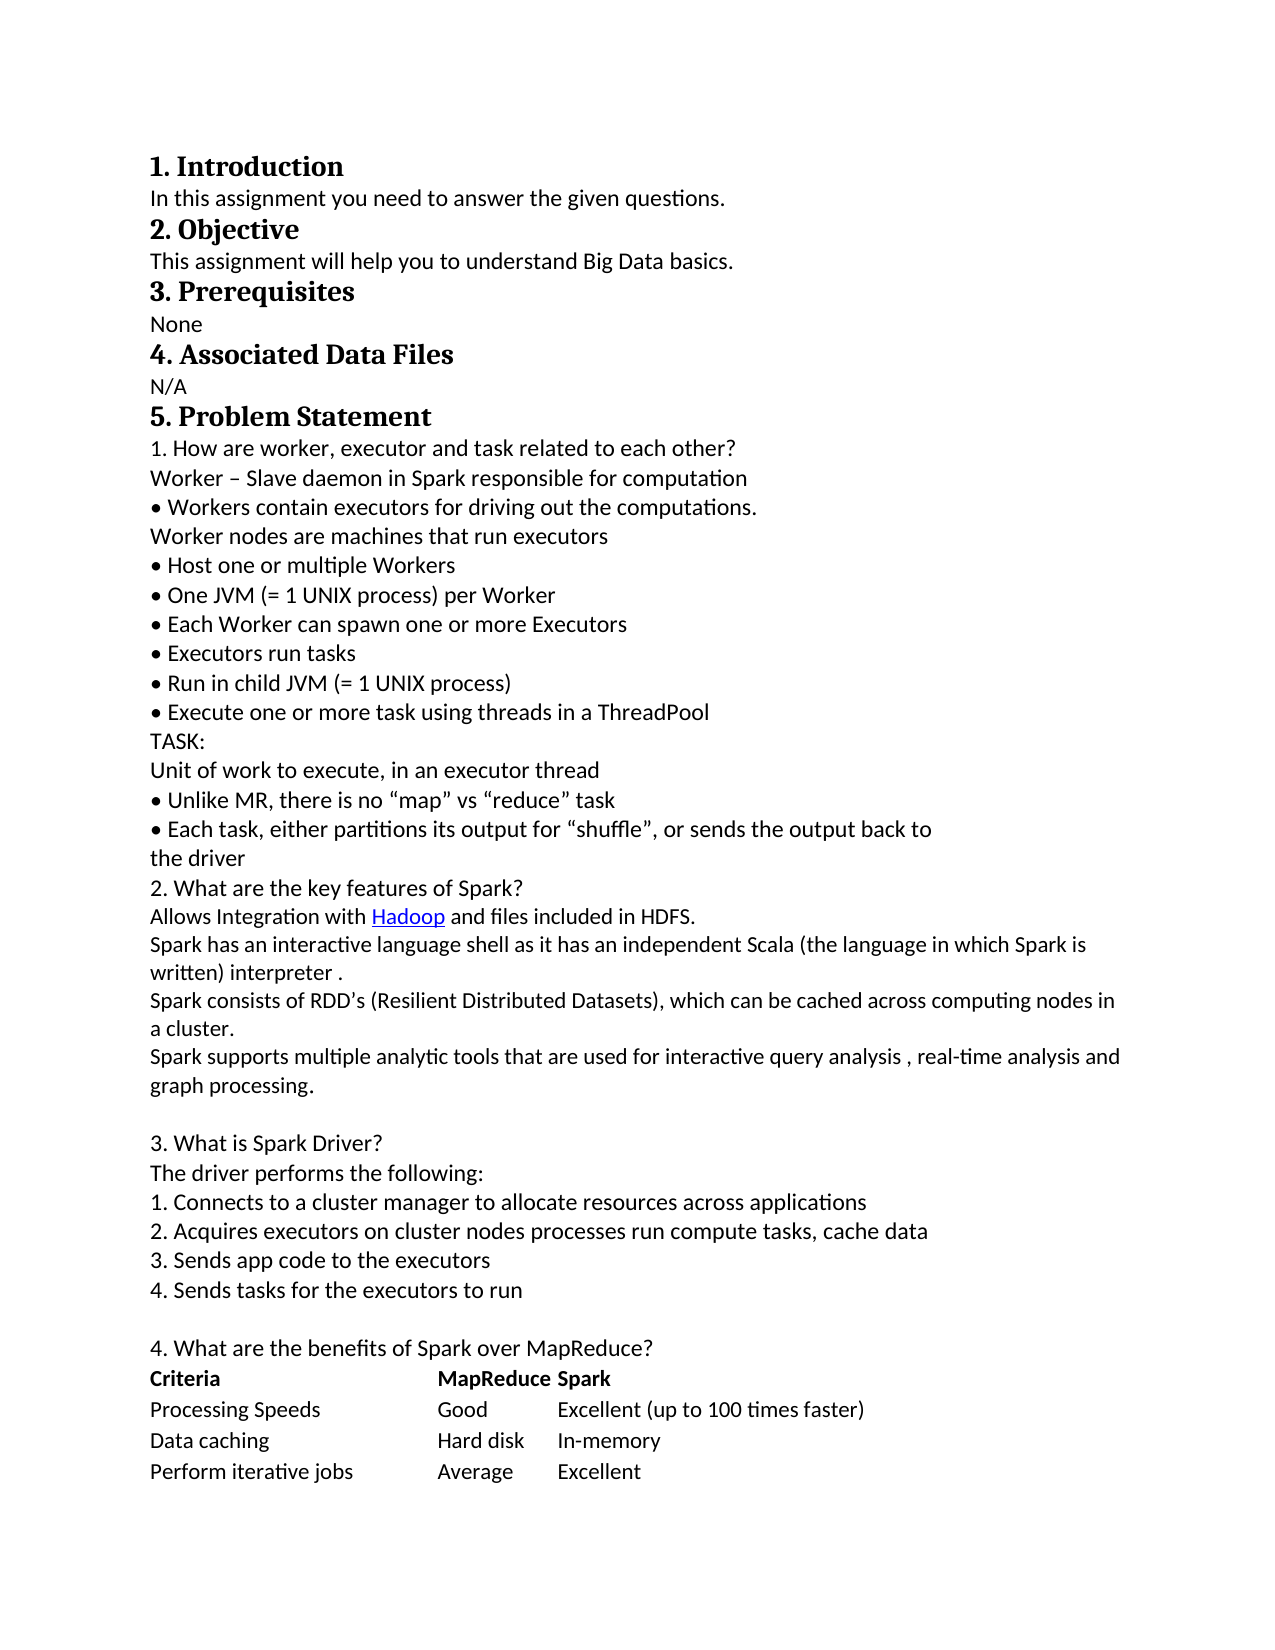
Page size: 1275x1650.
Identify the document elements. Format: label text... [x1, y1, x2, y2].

text Allows Integration with Hadoop and files included in HDFS. [150, 902, 1125, 930]
text 1. How are worker, executor and task related to each other? [150, 433, 1125, 463]
text 2. What are the key features of Spark? [150, 873, 1125, 902]
table_cell Good [436, 1394, 556, 1425]
table_cell Perform iterative jobs [149, 1456, 436, 1487]
text • Host one or multiple Workers [150, 551, 1125, 580]
text • One JVM (= 1 UNIX process) per Worker [150, 580, 1125, 609]
text 1. Introduction [150, 150, 1125, 183]
text TASK: [150, 726, 1125, 756]
table_header Criteria [149, 1363, 436, 1394]
text Spark consists of RDD’s (Resilient Distributed Datasets), which can be cached across computing nodes in a cluster. [150, 986, 1125, 1042]
text • Run in child JVM (= 1 UNIX process) [150, 668, 1125, 697]
text 3. Sends app code to the executors [150, 1245, 1125, 1275]
text • Each task, either partitions its output for “shuffle”, or sends the output back to [150, 814, 1125, 843]
text 4. Sends tasks for the executors to run [150, 1275, 1125, 1304]
text The driver performs the following: [150, 1158, 1125, 1187]
text Worker – Slave daemon in Spark responsible for computation [150, 463, 1125, 492]
text Unit of work to execute, in an executor thread [150, 756, 1125, 785]
text Spark supports multiple analytic tools that are used for interactive query analysis , real-time analysis and graph processing. [150, 1042, 1125, 1099]
text • Workers contain executors for driving out the computations. [150, 492, 1125, 521]
text Worker nodes are machines that run executors [150, 521, 1125, 551]
text In this assignment you need to answer the given questions. [150, 183, 1125, 213]
text 3. What is Spark Driver? [150, 1128, 1125, 1158]
table_cell Hard disk [436, 1425, 556, 1456]
text 4. What are the benefits of Spark over MapReduce? [150, 1333, 1125, 1362]
table_header MapReduce [436, 1363, 556, 1394]
text Spark has an interactive language shell as it has an independent Scala (the language in which Spark is written) interpreter . [150, 930, 1125, 986]
table_cell In-memory [556, 1425, 872, 1456]
text 3. Prerequisites [150, 276, 1125, 309]
table_cell Data caching [149, 1425, 436, 1456]
text 1. Connects to a cluster manager to allocate resources across applications [150, 1187, 1125, 1216]
text 4. Associated Data Files [150, 338, 1125, 372]
text • Execute one or more task using threads in a ThreadPool [150, 697, 1125, 726]
text This assignment will help you to understand Big Data basics. [150, 246, 1125, 276]
text • Executors run tasks [150, 638, 1125, 668]
table_header Spark [556, 1363, 872, 1394]
table_cell Excellent (up to 100 times faster) [556, 1394, 872, 1425]
text 2. Objective [150, 213, 1125, 246]
text None [150, 309, 1125, 338]
text the driver [150, 843, 1125, 873]
table_cell Average [436, 1456, 556, 1487]
text • Each Worker can spawn one or more Executors [150, 609, 1125, 638]
table_cell Processing Speeds [149, 1394, 436, 1425]
text N/A [150, 372, 1125, 400]
table_cell Excellent [556, 1456, 872, 1487]
text 2. Acquires executors on cluster nodes processes run compute tasks, cache data [150, 1216, 1125, 1245]
text • Unlike MR, there is no “map” vs “reduce” task [150, 785, 1125, 814]
text 5. Problem Statement [150, 400, 1125, 433]
